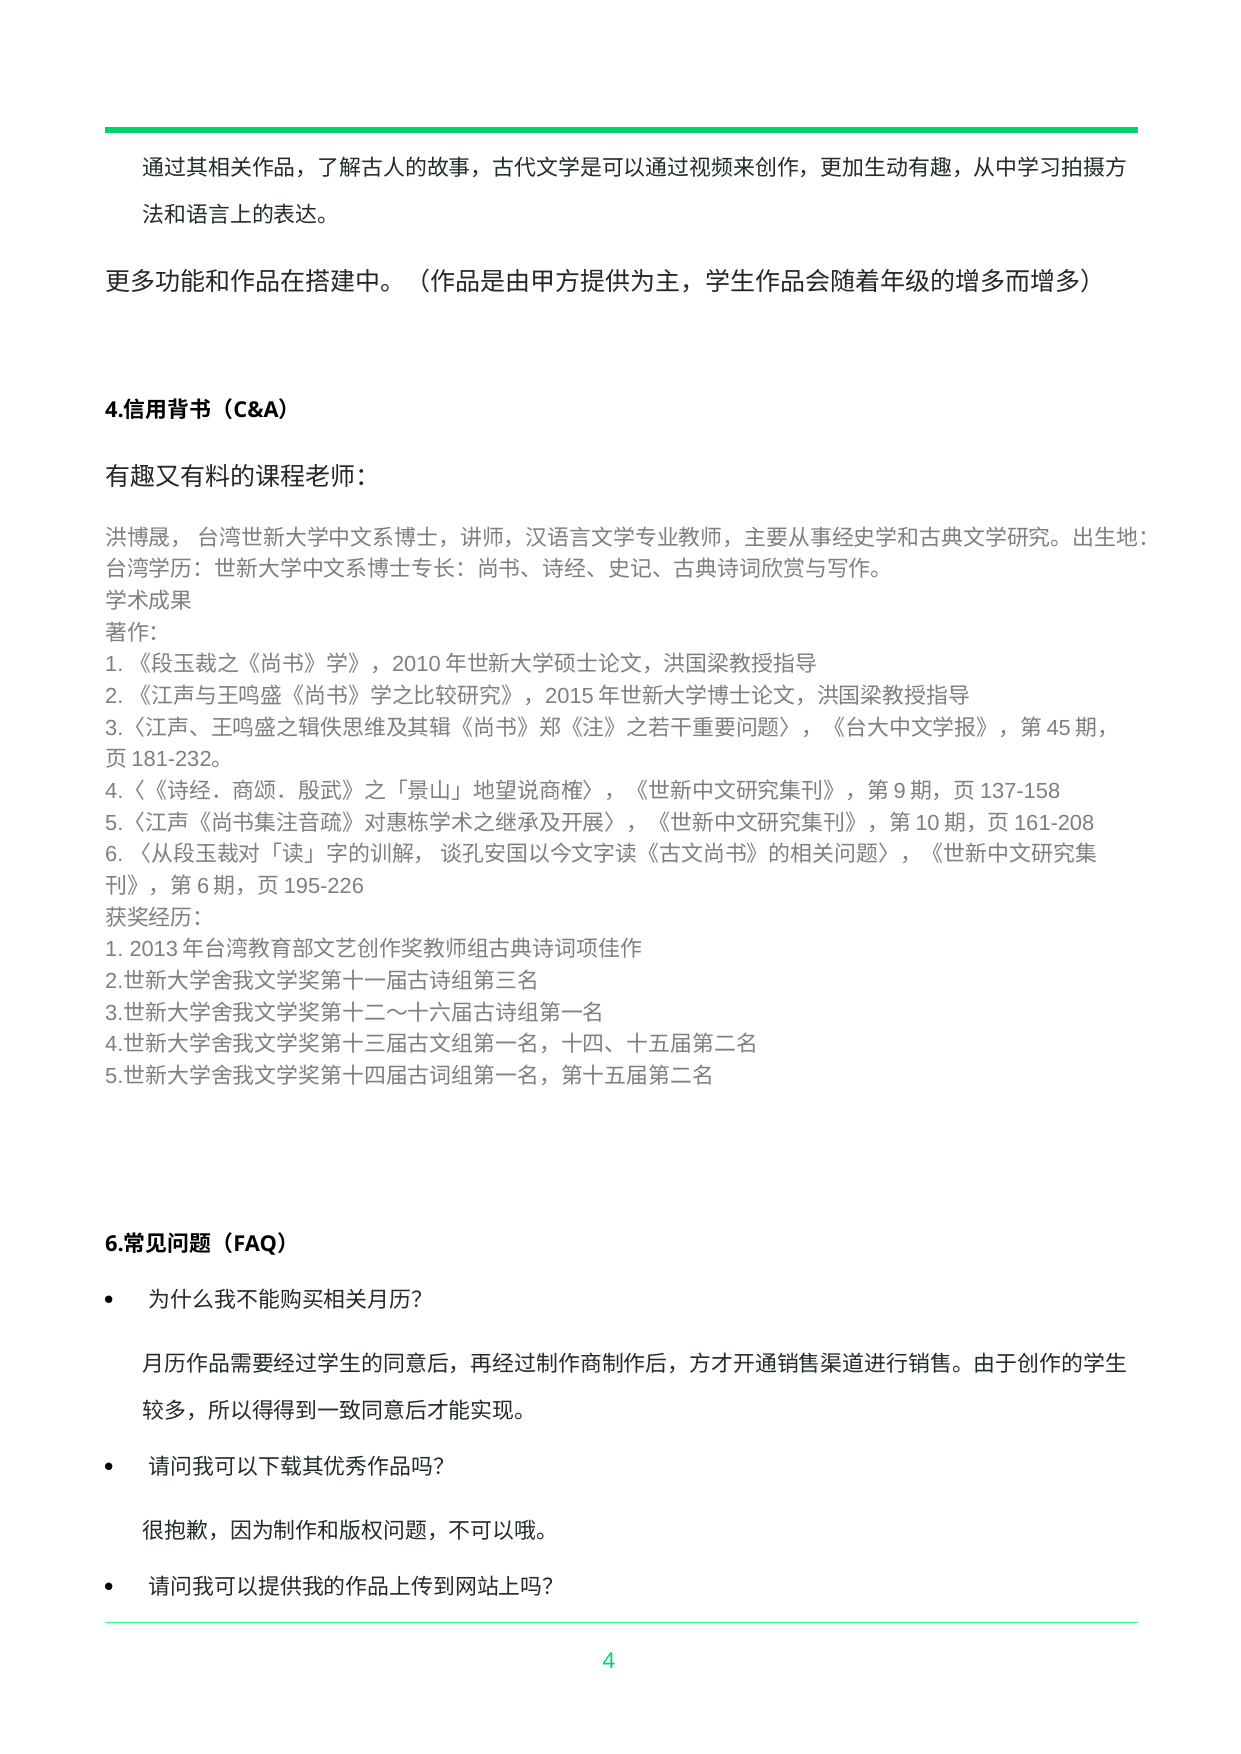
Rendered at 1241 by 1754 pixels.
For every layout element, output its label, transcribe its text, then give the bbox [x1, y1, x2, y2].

list 请问我可以提供我的作品上传到网站上吗？ [105, 1569, 1138, 1601]
text 6.常见问题（FAQ） [105, 1226, 1138, 1257]
text 很抱歉，因为制作和版权问题，不可以哦。 [142, 1513, 1138, 1545]
text 更多功能和作品在搭建中。（作品是由甲方提供为主，学生作品会随着年级的增多而增多） [105, 262, 1138, 298]
text 通过其相关作品，了解古人的故事，古代文学是可以通过视频来创作，更加生动有趣，从中学习拍摄方法和语言上的表达。 [142, 150, 1138, 229]
text 月历作品需要经过学生的同意后，再经过制作商制作后，方才开通销售渠道进行销售。由于创作的学生较多，所以得得到一致同意后才能实现。 [142, 1346, 1138, 1425]
text 4.信用背书（C&A） [105, 392, 1138, 424]
list 为什么我不能购买相关月历？ [105, 1282, 1138, 1313]
text 洪博晟， 台湾世新大学中文系博士，讲师，汉语言文学专业教师，主要从事经史学和古典文学研究。出生地：台湾学历：世新大学中文系博士专长：尚书、诗经、史记、古典诗词欣赏与写作。 学术成果 著作： 1. 《段玉裁之《尚书》学》，2010年世新大学硕士论文，洪国梁教授指导 2. 《江声与王鸣盛《尚书》学之比较研究》，2015年世新大学博士论文，洪国梁教授指导 3.〈江声、王鸣盛之辑佚思维及其辑《尚书》郑《注》之若干重要问题〉，《台大中文学报》，第45期，页181-232。 4.〈《诗经．商颂．殷武》之「景山」地望说商榷〉，《世新中文研究集刊》，第9期，页137-158 5.〈江声《尚书集注音疏》对惠栋学术之继承及开展〉，《世新中文研究集刊》，第10期，页161-208 6. 〈从段玉裁对「读」字的训解， 谈孔安国以今文字读《古文尚书》的相关问题〉，《世新中文研究集刊》，第6期，页195-226 获奖经历： 1. 2013年台湾教育部文艺创作奖教师组古典诗词项佳作 2.世新大学舍我文学奖第十一届古诗组第三名 3.世新大学舍我文学奖第十二～十六届古诗组第一名 4.世新大学舍我文学奖第十三届古文组第一名，十四、十五届第二名 5.世新大学舍我文学奖第十四届古词组第一名，第十五届第二名 [105, 519, 1138, 1089]
text 有趣又有料的课程老师： [105, 457, 1138, 493]
list 请问我可以下载其优秀作品吗？ [105, 1449, 1138, 1481]
